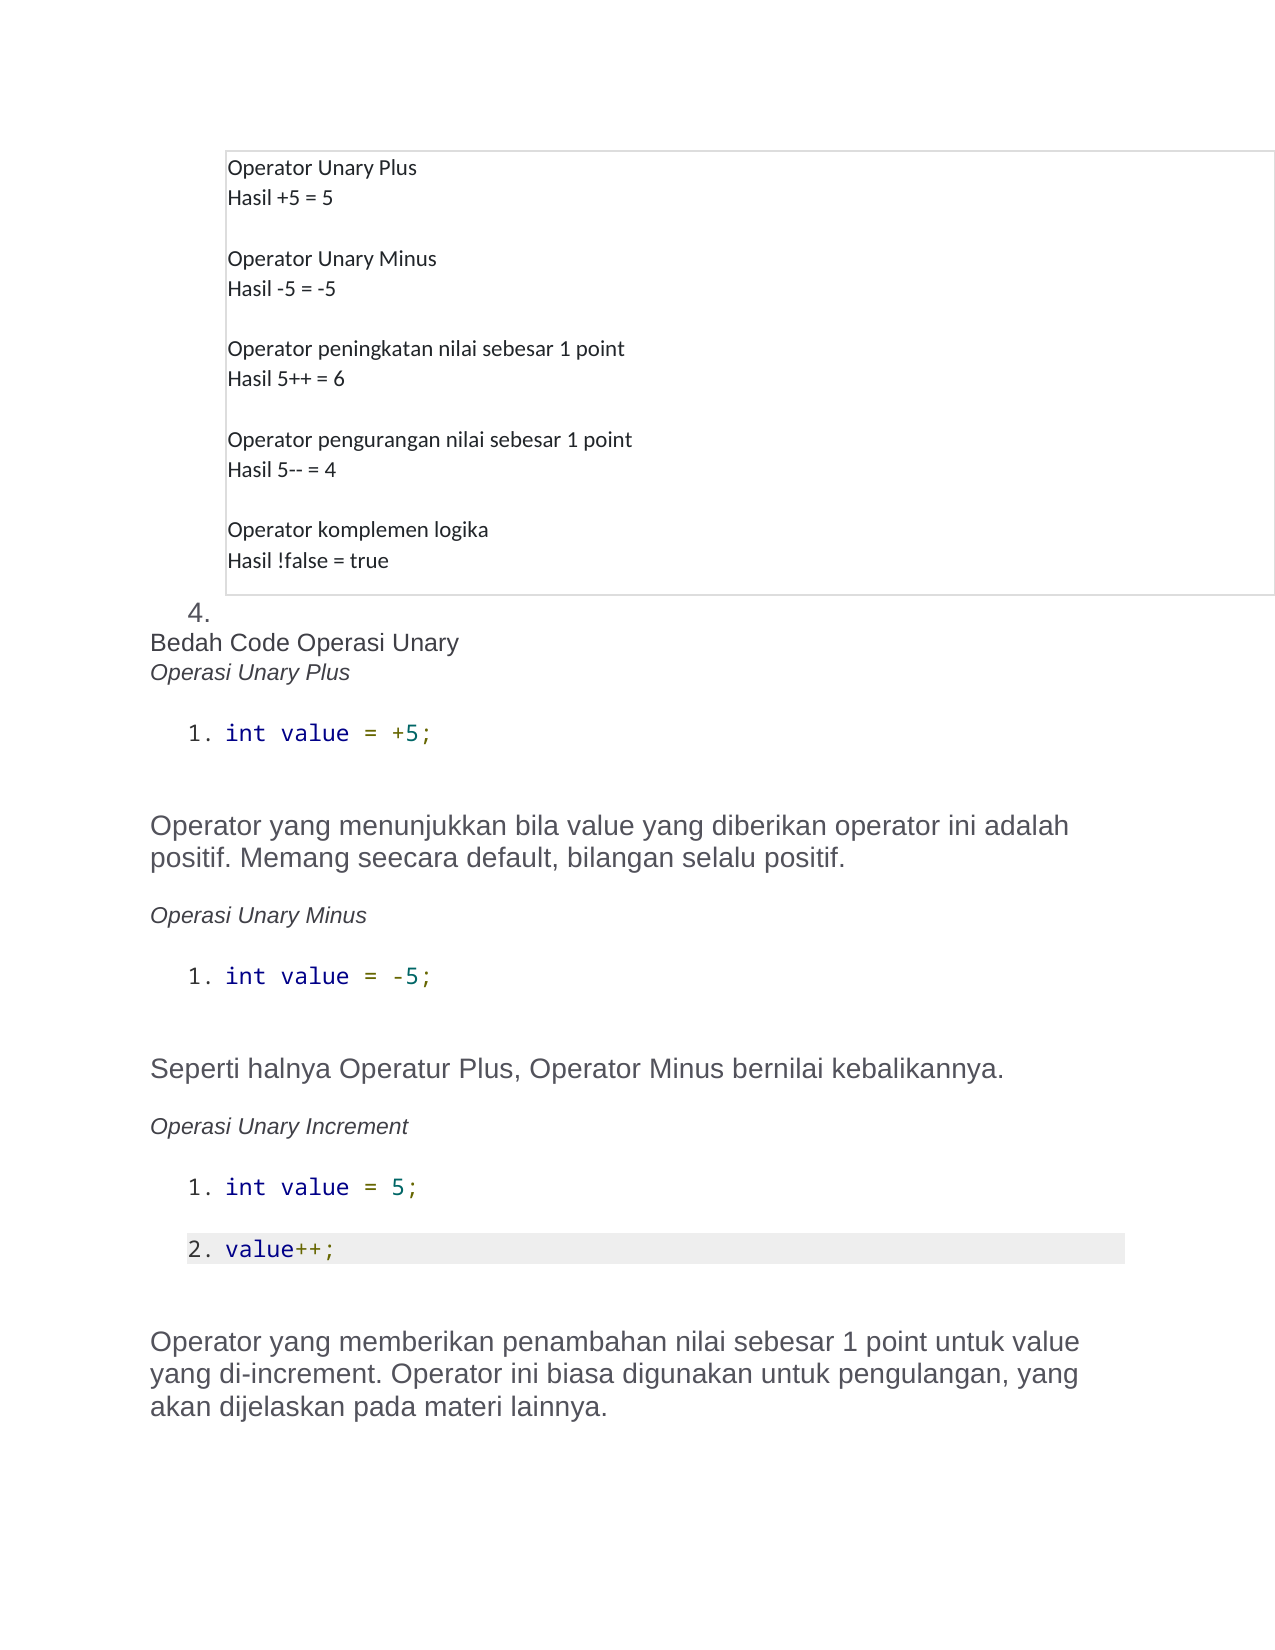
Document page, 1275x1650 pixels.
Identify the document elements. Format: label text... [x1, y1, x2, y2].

list int value = 5; [187, 1171, 1125, 1202]
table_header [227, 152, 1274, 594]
list value++; [187, 1233, 1125, 1264]
subtitle Operasi Unary Increment [150, 1113, 1125, 1139]
subtitle Operasi Unary Minus [150, 902, 1125, 929]
text Operator yang menunjukkan bila value yang diberikan operator ini adalah positif. Memang seecara default, bilangan selalu positif. [150, 808, 1125, 873]
list int value = +5; [187, 717, 1125, 748]
text Operator yang memberikan penambahan nilai sebesar 1 point untuk value yang di-increment. Operator ini biasa digunakan untuk pengulangan, yang akan dijelaskan pada materi lainnya. [150, 1325, 1125, 1422]
subtitle Operasi Unary Plus [150, 659, 1125, 686]
text Seperti halnya Operatur Plus, Operator Minus bernilai kebalikannya. [150, 1052, 1125, 1084]
list int value = -5; [187, 960, 1125, 991]
subtitle Bedah Code Operasi Unary [150, 628, 1125, 657]
